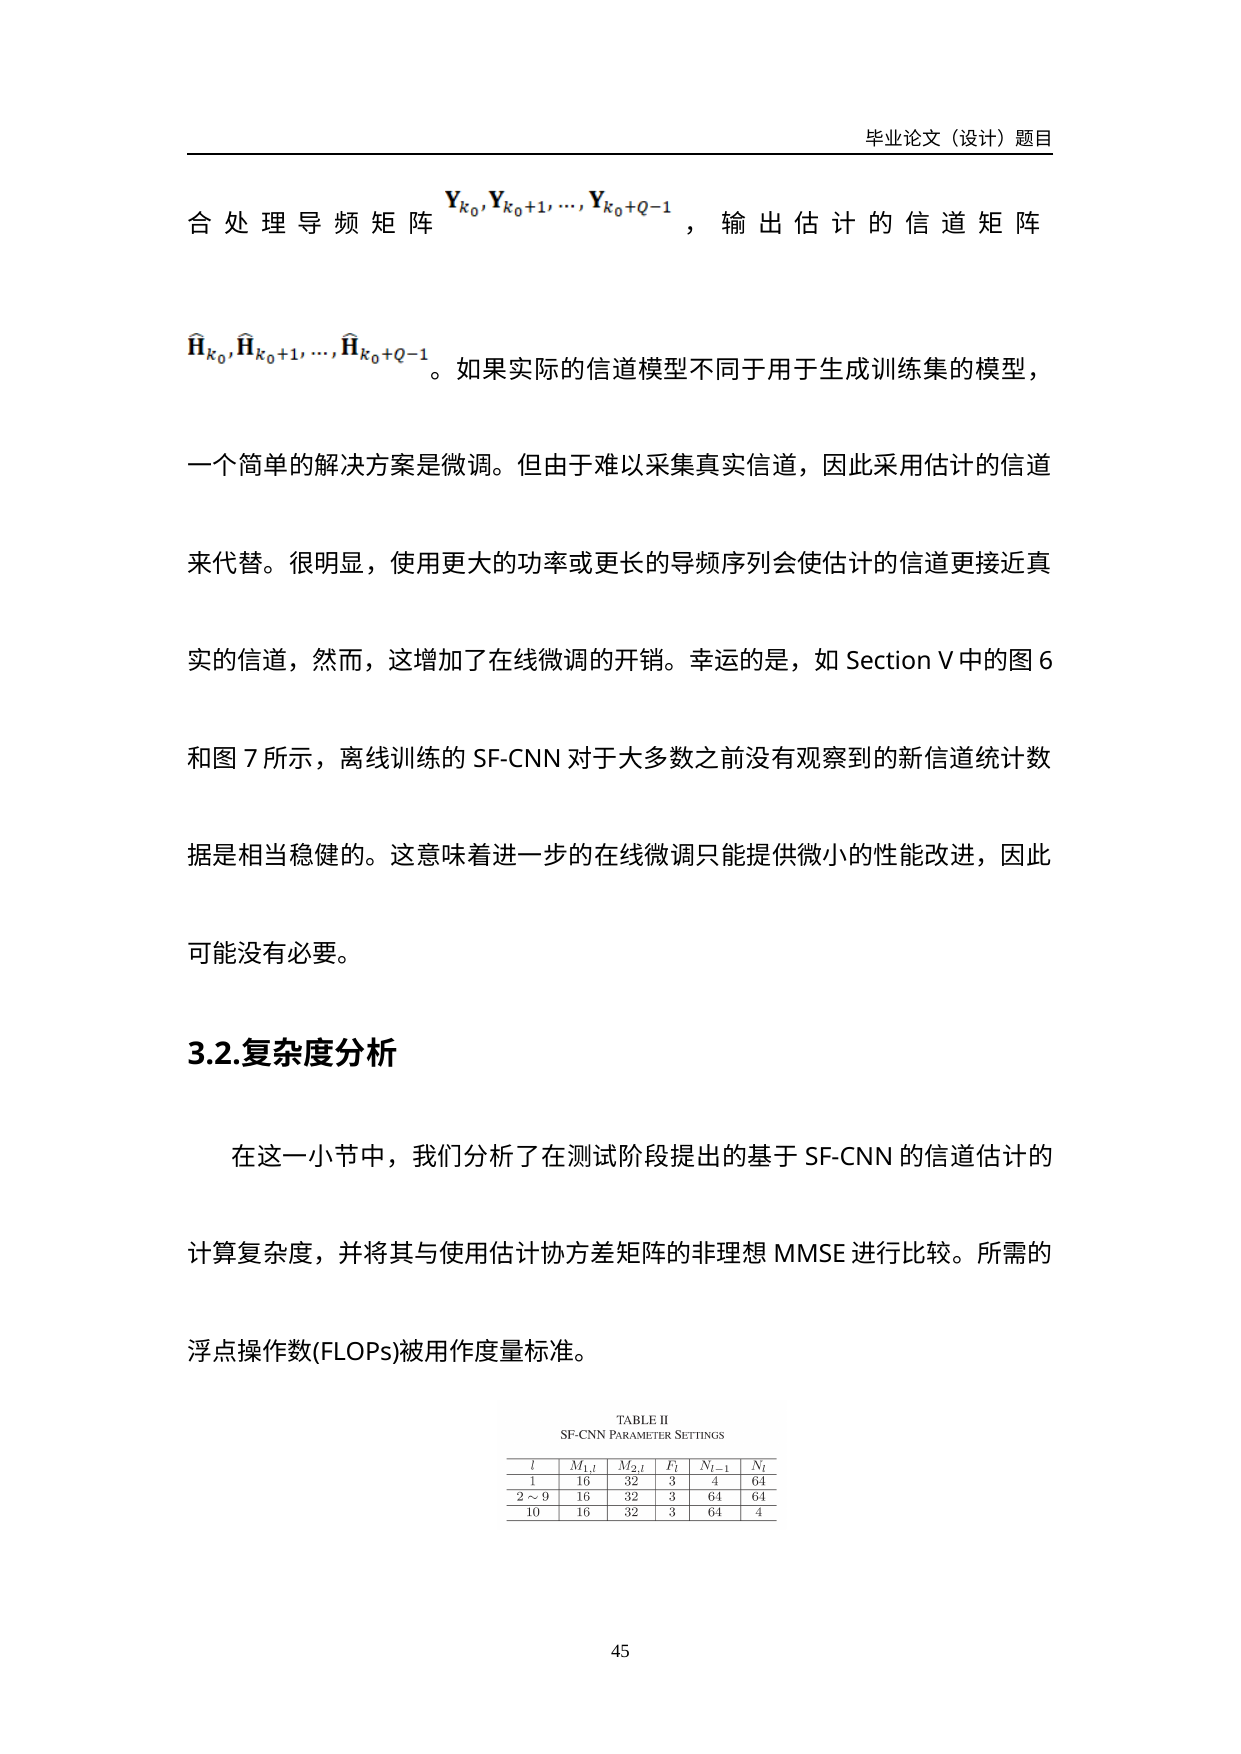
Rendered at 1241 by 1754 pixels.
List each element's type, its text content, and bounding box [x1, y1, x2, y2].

picture [497, 1400, 787, 1530]
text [187, 155, 1053, 984]
picture [445, 167, 673, 233]
subtitle 3.2.复杂度分析 [187, 1018, 1053, 1083]
picture [187, 313, 430, 379]
text 在这一小节中，我们分析了在测试阶段提出的基于SF-CNN的信道估计的计算复杂度，并将其与使用估计协方差矩阵的非理想MMSE进行比较。所需的浮点操作数(FLOPs)被用作度量标准。 [187, 1122, 1053, 1382]
